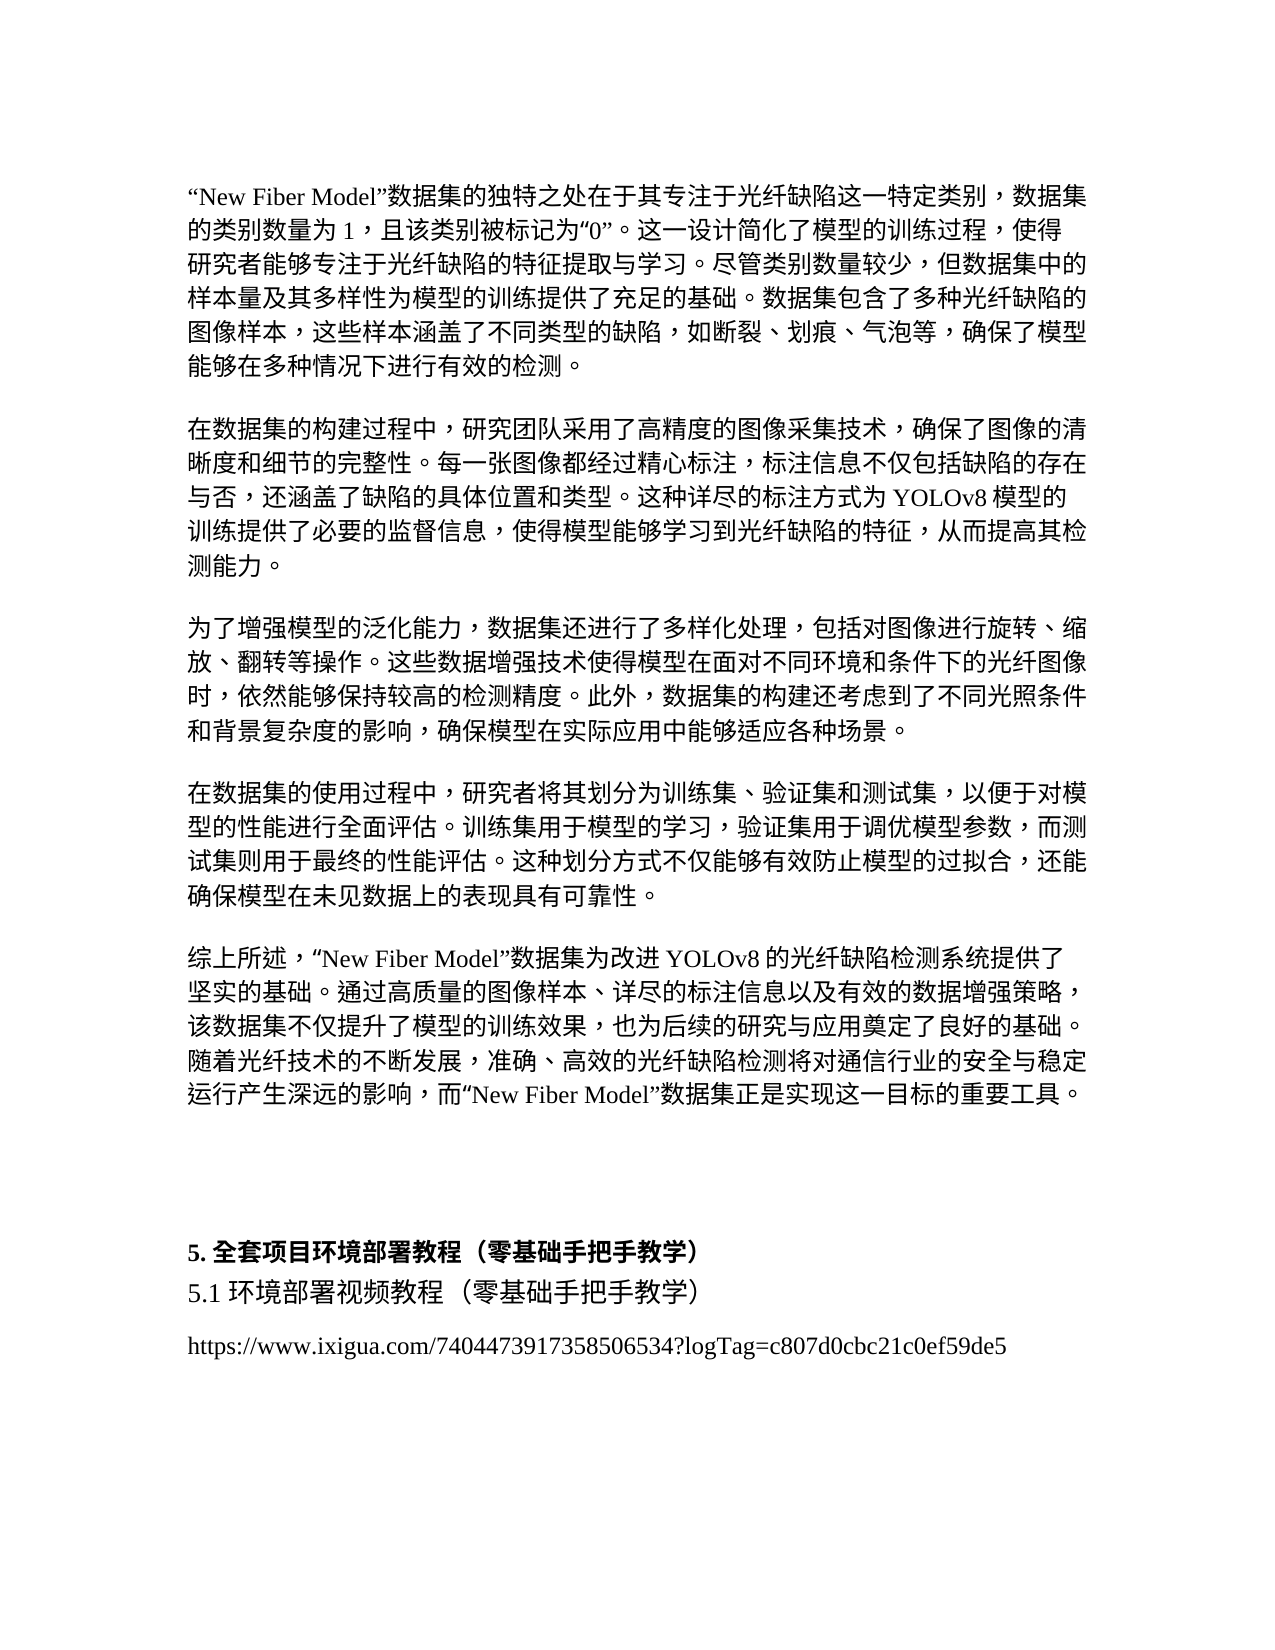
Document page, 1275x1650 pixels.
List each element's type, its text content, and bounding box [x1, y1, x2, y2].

text 5.1 环境部署视频教程（零基础手把手教学） [187, 1273, 1087, 1310]
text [187, 150, 1087, 1111]
subtitle 5. 全套项目环境部署教程（零基础手把手教学） [187, 1234, 1087, 1268]
text https://www.ixigua.com/7404473917358506534?logTag=c807d0cbc21c0ef59de5 [187, 1331, 1087, 1360]
